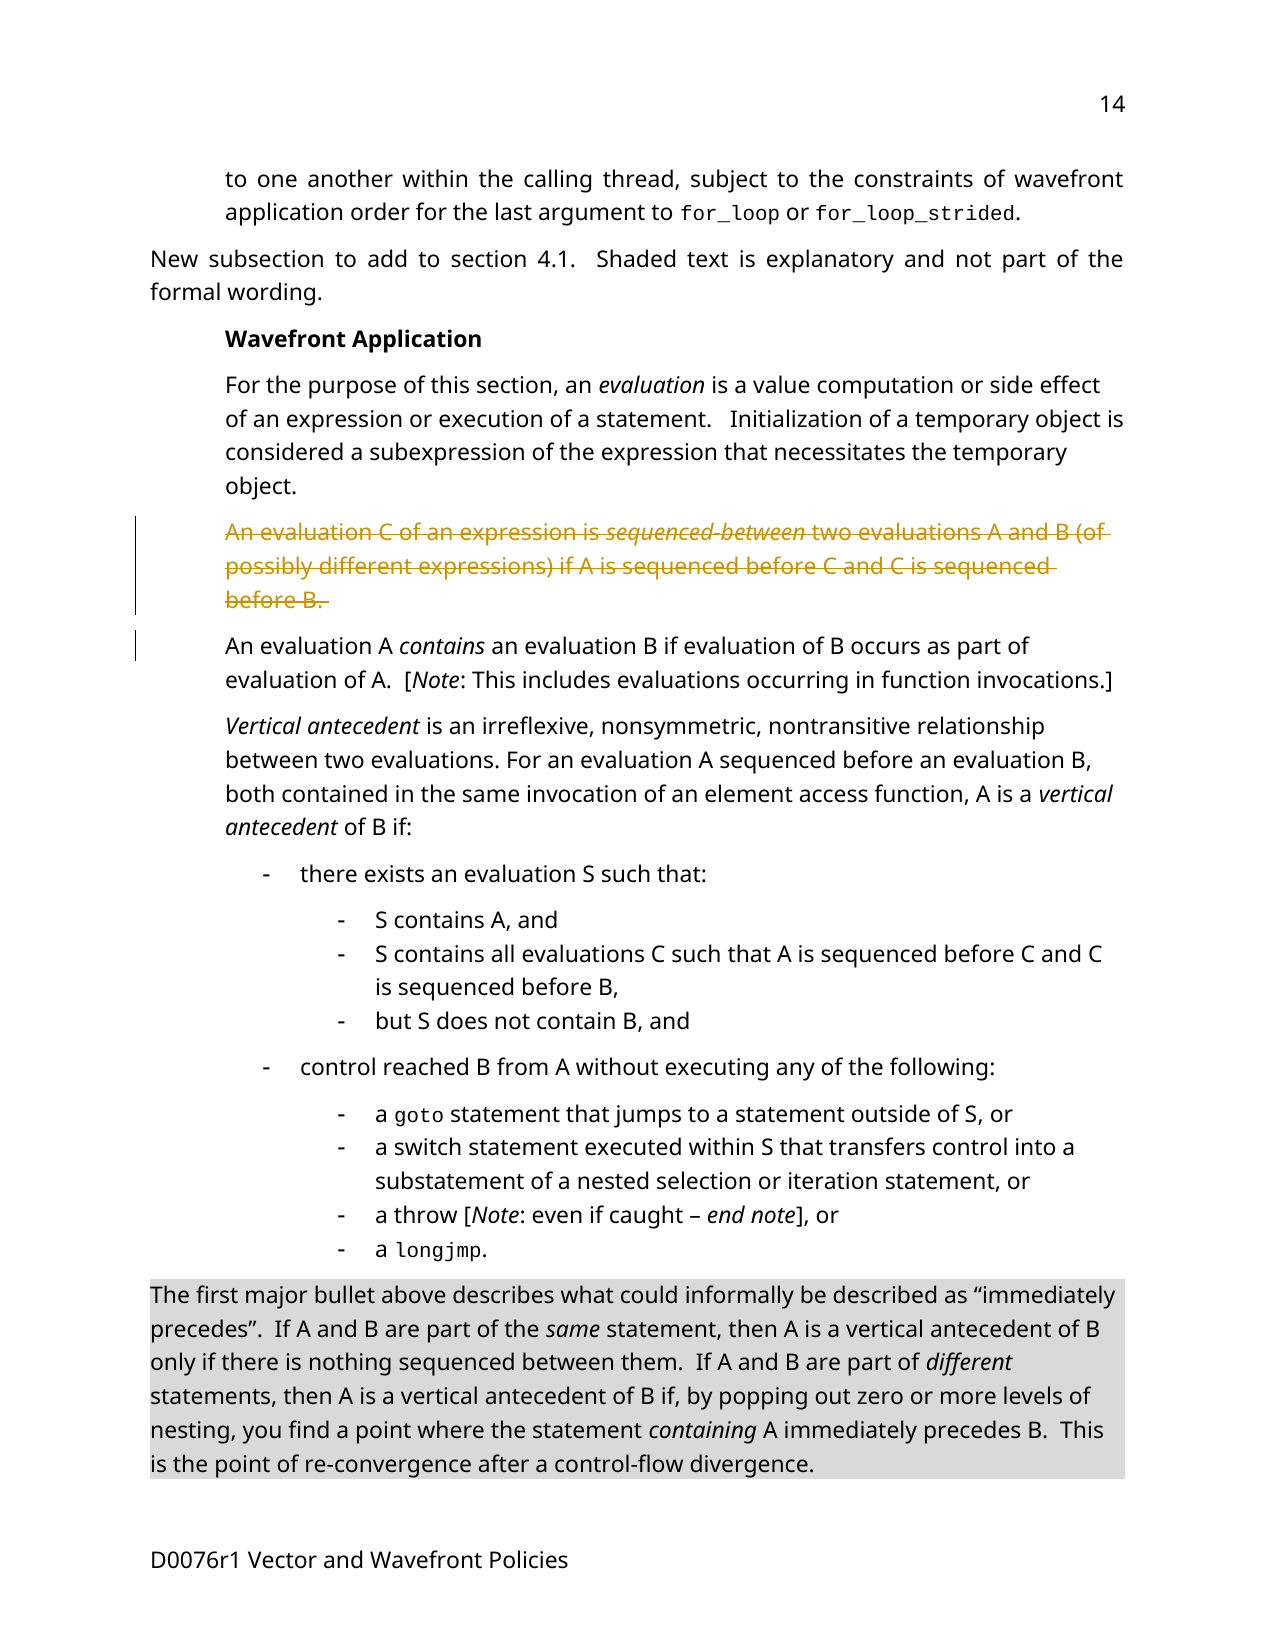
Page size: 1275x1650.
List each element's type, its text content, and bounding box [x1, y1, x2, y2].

list a goto statement that jumps to a statement outside of S, or [337, 1097, 1125, 1129]
text Wavefront Application [225, 322, 1125, 354]
list a longjmp. [337, 1232, 1125, 1264]
list there exists an evaluation S such that: [262, 857, 1125, 889]
list S contains all evaluations C such that A is sequenced before C and C is sequenced before B, [337, 937, 1125, 1002]
list a throw [Note: even if caught – end note], or [337, 1199, 1125, 1230]
text An evaluation A contains an evaluation B if evaluation of B occurs as part of evaluation of A. [Note: This includes evaluations occurring in function invocations.] [225, 630, 1125, 695]
list control reached B from A without executing any of the following: [262, 1051, 1125, 1082]
text Vertical antecedent is an irreflexive, nonsymmetric, nontransitive relationship between two evaluations. For an evaluation A sequenced before an evaluation B, both contained in the same invocation of an element access function, A is a vertical antecedent of B if: [225, 710, 1125, 842]
list but S does not contain B, and [337, 1005, 1125, 1036]
list a switch statement executed within S that transfers control into a substatement of a nested selection or iteration statement, or [337, 1131, 1125, 1196]
text New subsection to add to section 4.1. Shaded text is explanatory and not part of the formal wording. [150, 242, 1125, 307]
text For the purpose of this section, an evaluation is a value computation or side effect of an expression or execution of a statement. Initialization of a temporary object is considered a subexpression of the expression that necessitates the temporary object. [225, 369, 1125, 501]
list S contains A, and [337, 904, 1125, 935]
